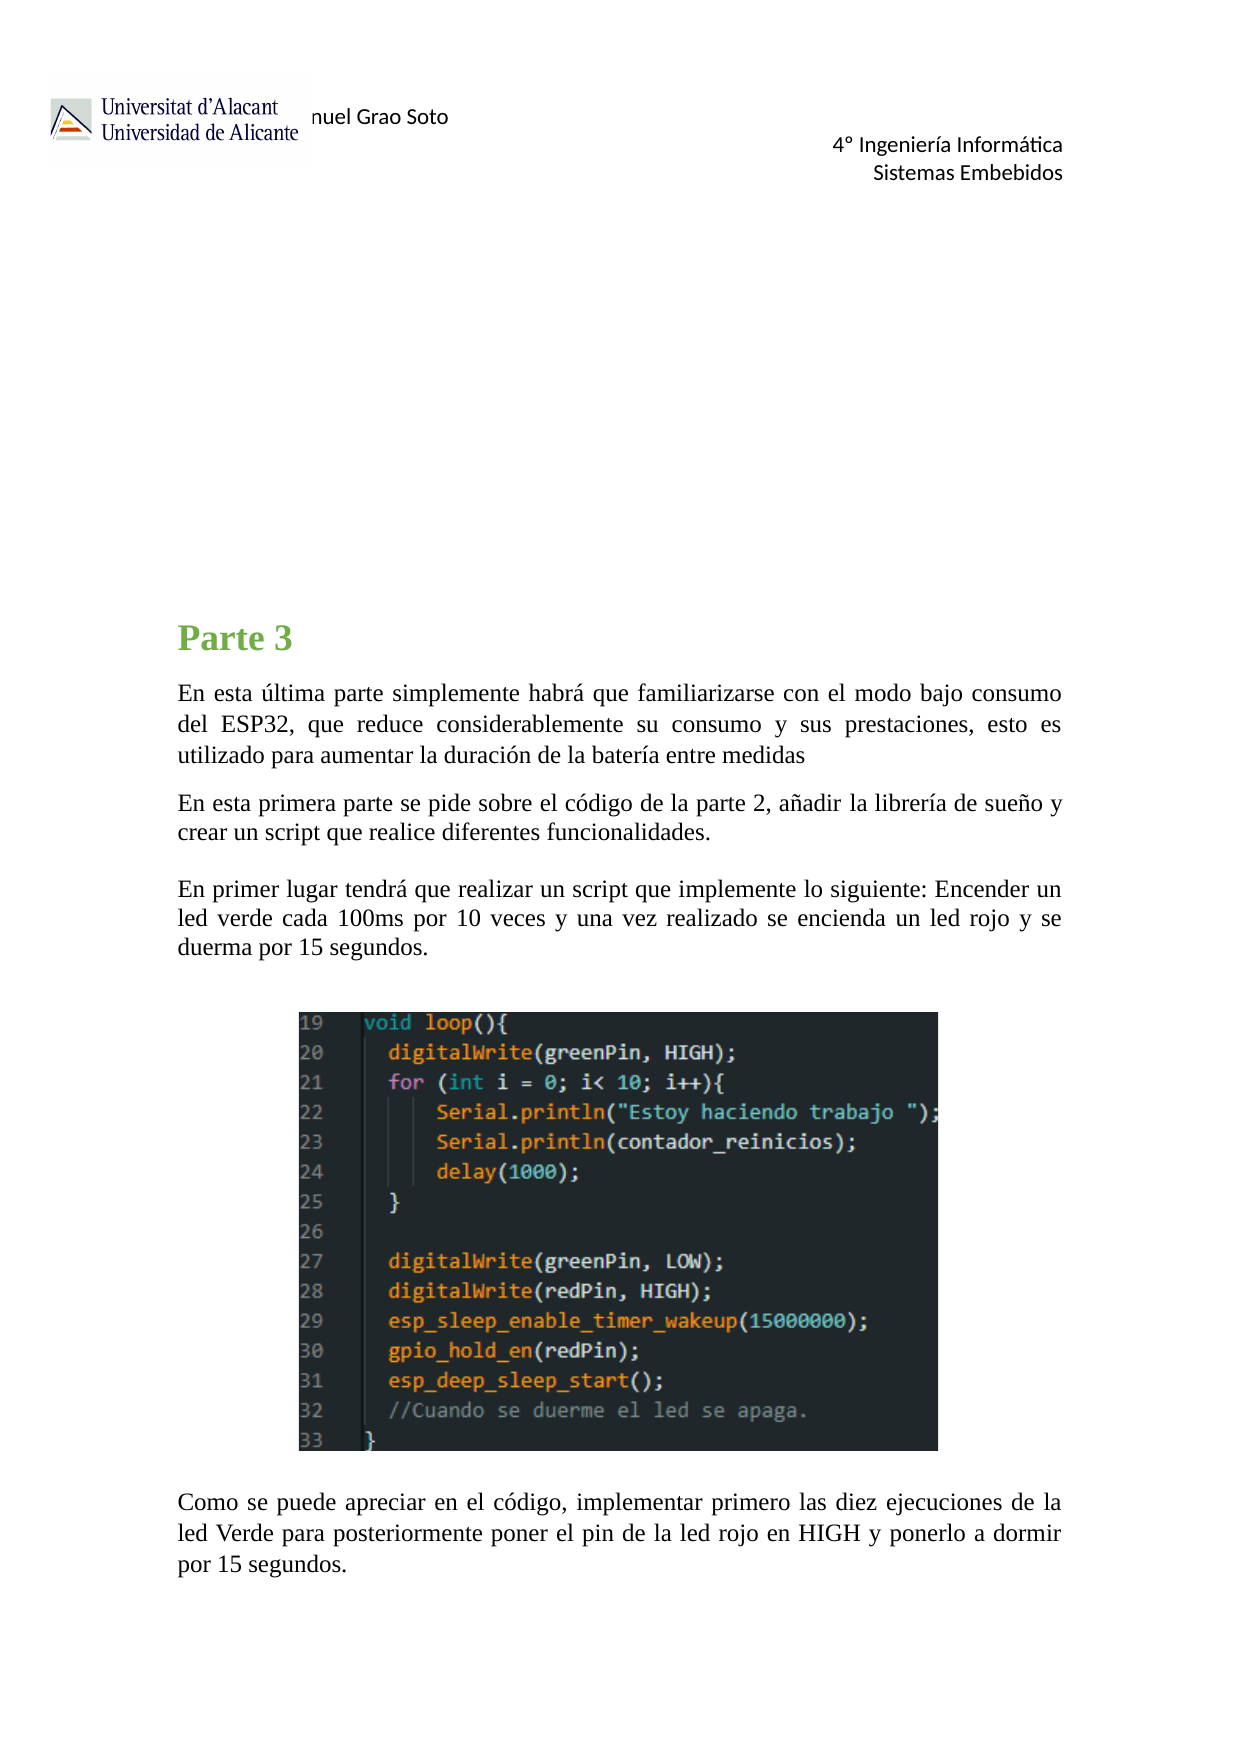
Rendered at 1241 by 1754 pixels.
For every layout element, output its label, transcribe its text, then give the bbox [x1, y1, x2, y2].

text Como se puede apreciar en el código, implementar primero las diez ejecuciones de la led Verde para posteriormente poner el pin de la led rojo en HIGH y ponerlo a dormir por 15 segundos. [177, 1487, 1063, 1578]
picture [50, 75, 313, 166]
text Parte 3 [177, 615, 1063, 658]
picture [297, 1012, 937, 1449]
text En esta última parte simplemente habrá que familiarizarse con el modo bajo consumo del ESP32, que reduce considerablemente su consumo y sus prestaciones, esto es utilizado para aumentar la duración de la batería entre medidas [177, 678, 1063, 769]
text En primer lugar tendrá que realizar un script que implemente lo siguiente: Encender un led verde cada 100ms por 10 veces y una vez realizado se encienda un led rojo y se duerma por 15 segundos. [177, 874, 1063, 961]
text En esta primera parte se pide sobre el código de la parte 2, añadir la librería de sueño y crear un script que realice diferentes funcionalidades. [177, 788, 1063, 846]
